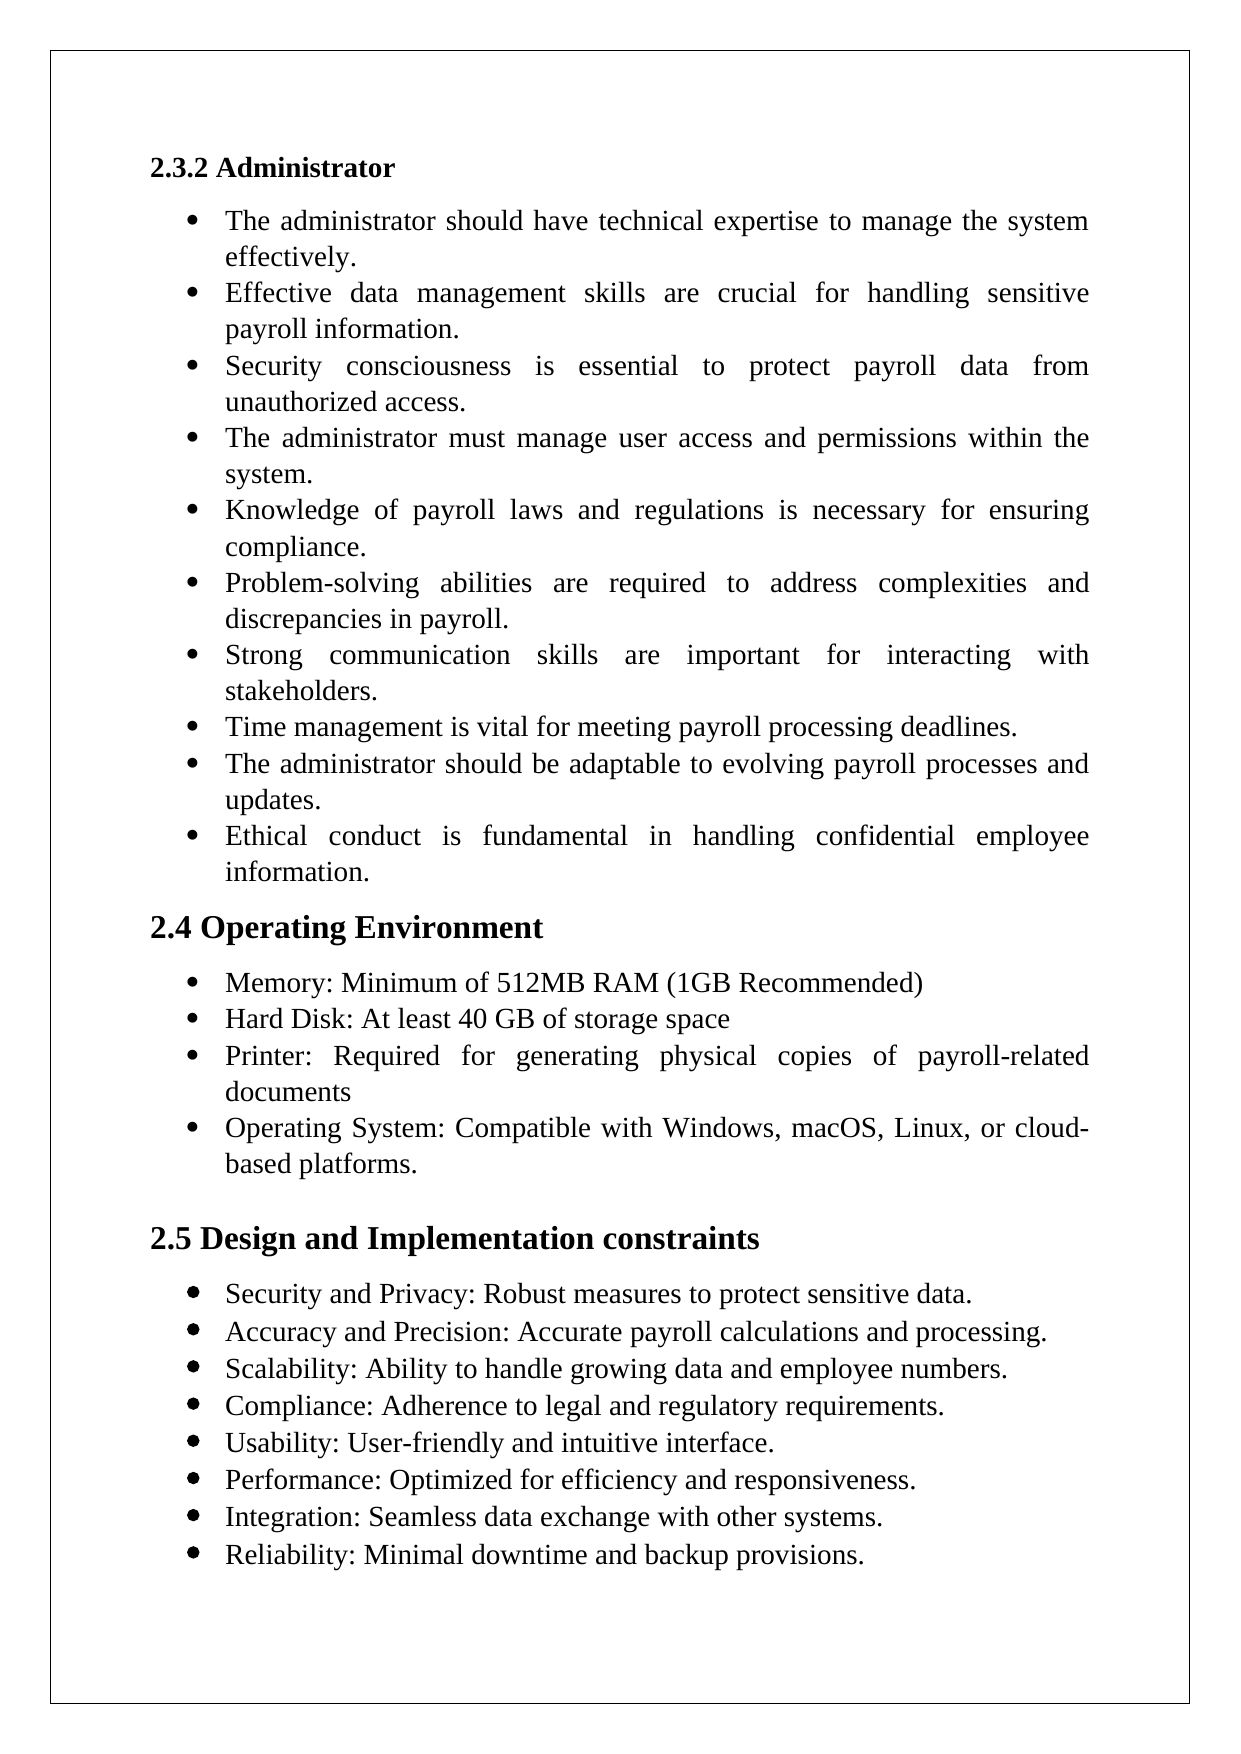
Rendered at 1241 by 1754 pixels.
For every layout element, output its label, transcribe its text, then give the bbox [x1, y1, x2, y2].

list Performance: Optimized for efficiency and responsiveness. [187, 1462, 1090, 1497]
list The administrator must manage user access and permissions within the system. [187, 420, 1090, 490]
list Scalability: Ability to handle growing data and employee numbers. [187, 1351, 1090, 1385]
list Integration: Seamless data exchange with other systems. [187, 1499, 1090, 1534]
text 2.3.2 Administrator [150, 150, 1090, 183]
list Time management is vital for meeting payroll processing deadlines. [187, 709, 1090, 743]
list Compliance: Adherence to legal and regulatory requirements. [187, 1388, 1090, 1422]
list Memory: Minimum of 512MB RAM (1GB Recommended) [187, 965, 1090, 999]
list The administrator should be adaptable to evolving payroll processes and updates. [187, 746, 1090, 816]
list Accuracy and Precision: Accurate payroll calculations and processing. [187, 1314, 1090, 1348]
list Operating System: Compatible with Windows, macOS, Linux, or cloud-based platforms. [187, 1110, 1090, 1180]
list Knowledge of payroll laws and regulations is necessary for ensuring compliance. [187, 492, 1090, 562]
list Problem-solving abilities are required to address complexities and discrepancies in payroll. [187, 565, 1090, 634]
list Effective data management skills are crucial for handling sensitive payroll information. [187, 275, 1090, 345]
text 2.4 Operating Environment [150, 907, 1090, 946]
list Strong communication skills are important for interacting with stakeholders. [187, 637, 1090, 707]
list Ethical conduct is fundamental in handling confidential employee information. [187, 818, 1090, 888]
list Security consciousness is essential to protect payroll data from unauthorized access. [187, 348, 1090, 417]
list Reliability: Minimal downtime and backup provisions. [187, 1537, 1090, 1571]
list Usability: User-friendly and intuitive interface. [187, 1425, 1090, 1460]
list The administrator should have technical expertise to manage the system effectively. [187, 203, 1090, 273]
list Printer: Required for generating physical copies of payroll-related documents [187, 1038, 1090, 1108]
list Security and Privacy: Robust measures to protect sensitive data. [187, 1276, 1090, 1311]
list Hard Disk: At least 40 GB of storage space [187, 1002, 1090, 1035]
text 2.5 Design and Implementation constraints [150, 1218, 1090, 1257]
